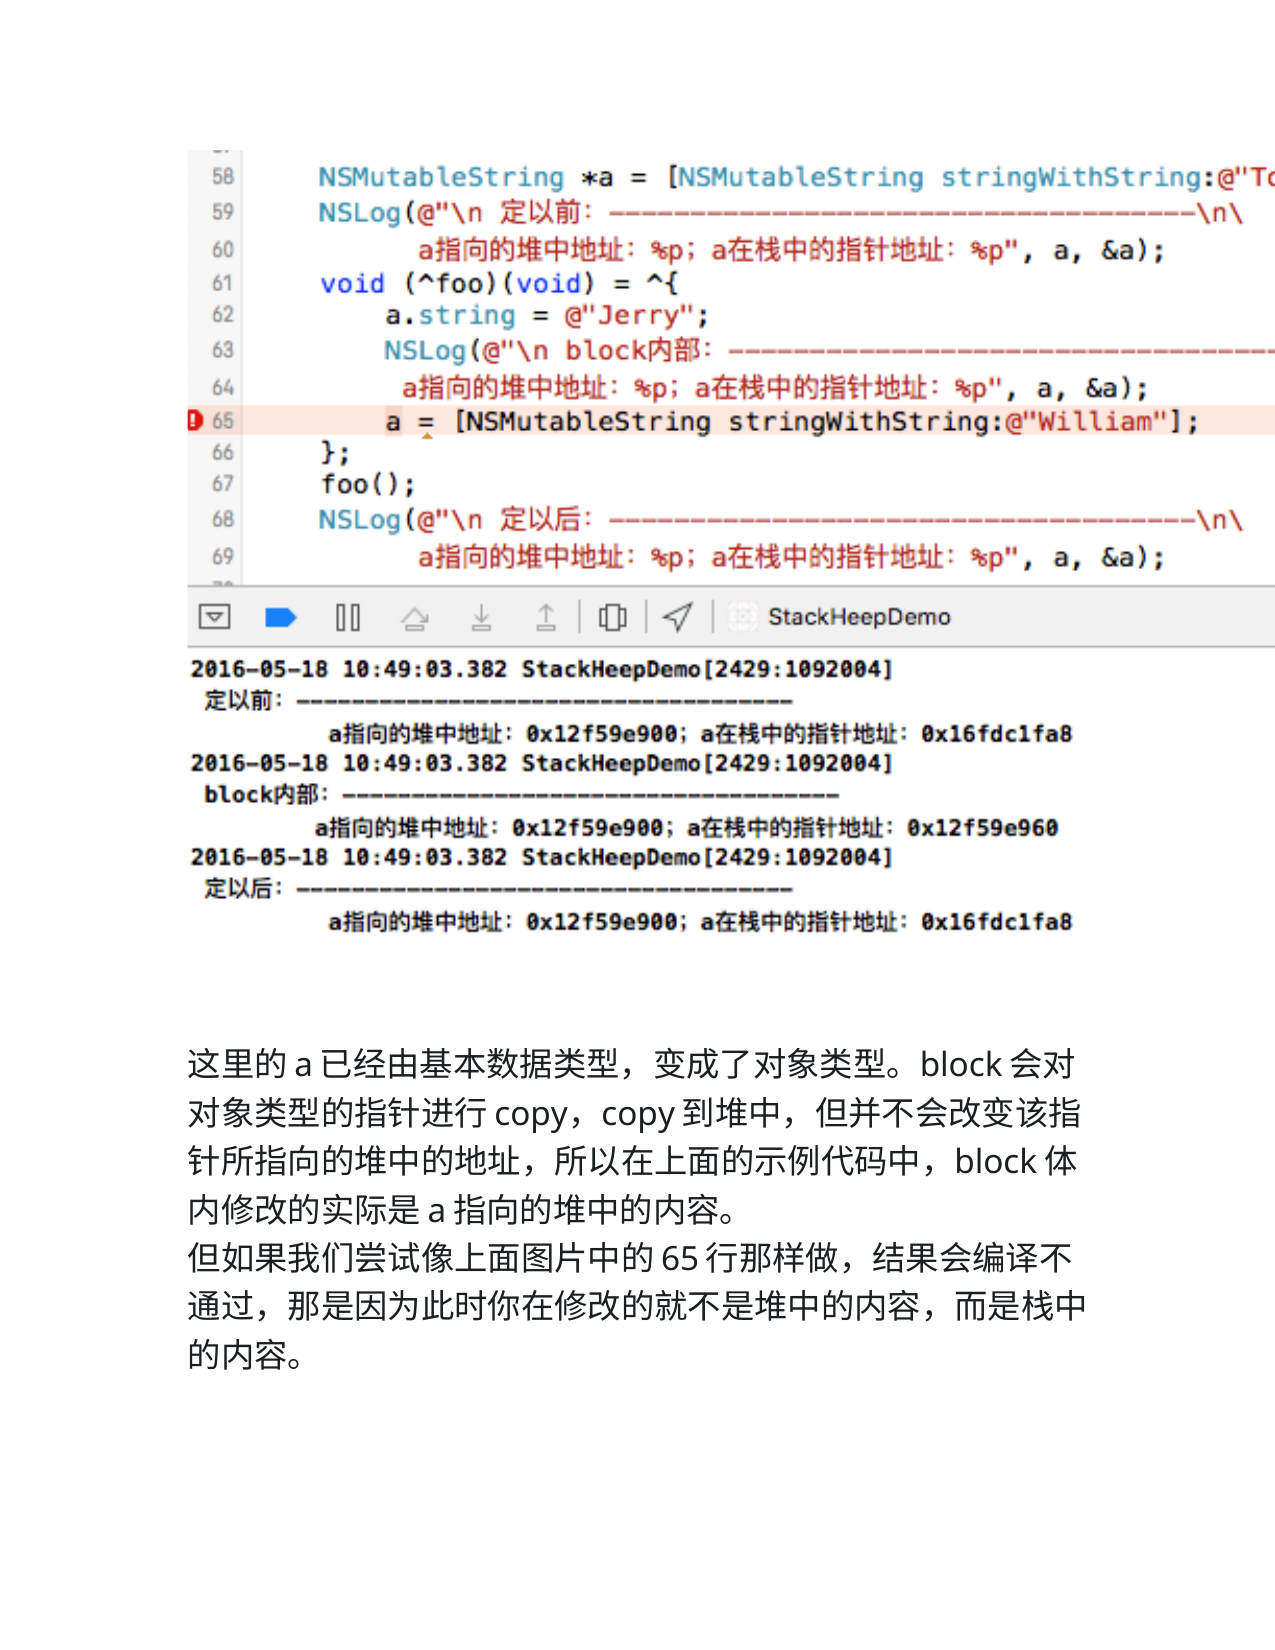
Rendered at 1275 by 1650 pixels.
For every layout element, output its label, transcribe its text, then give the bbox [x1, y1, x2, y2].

text 这里的a已经由基本数据类型，变成了对象类型。block会对对象类型的指针进行copy，copy到堆中，但并不会改变该指针所指向的堆中的地址，所以在上面的示例代码中，block体内修改的实际是a指向的堆中的内容。 [187, 1039, 1087, 1232]
picture [187, 150, 1275, 1039]
text 但如果我们尝试像上面图片中的65行那样做，结果会编译不通过，那是因为此时你在修改的就不是堆中的内容，而是栈中的内容。 [187, 1232, 1087, 1377]
